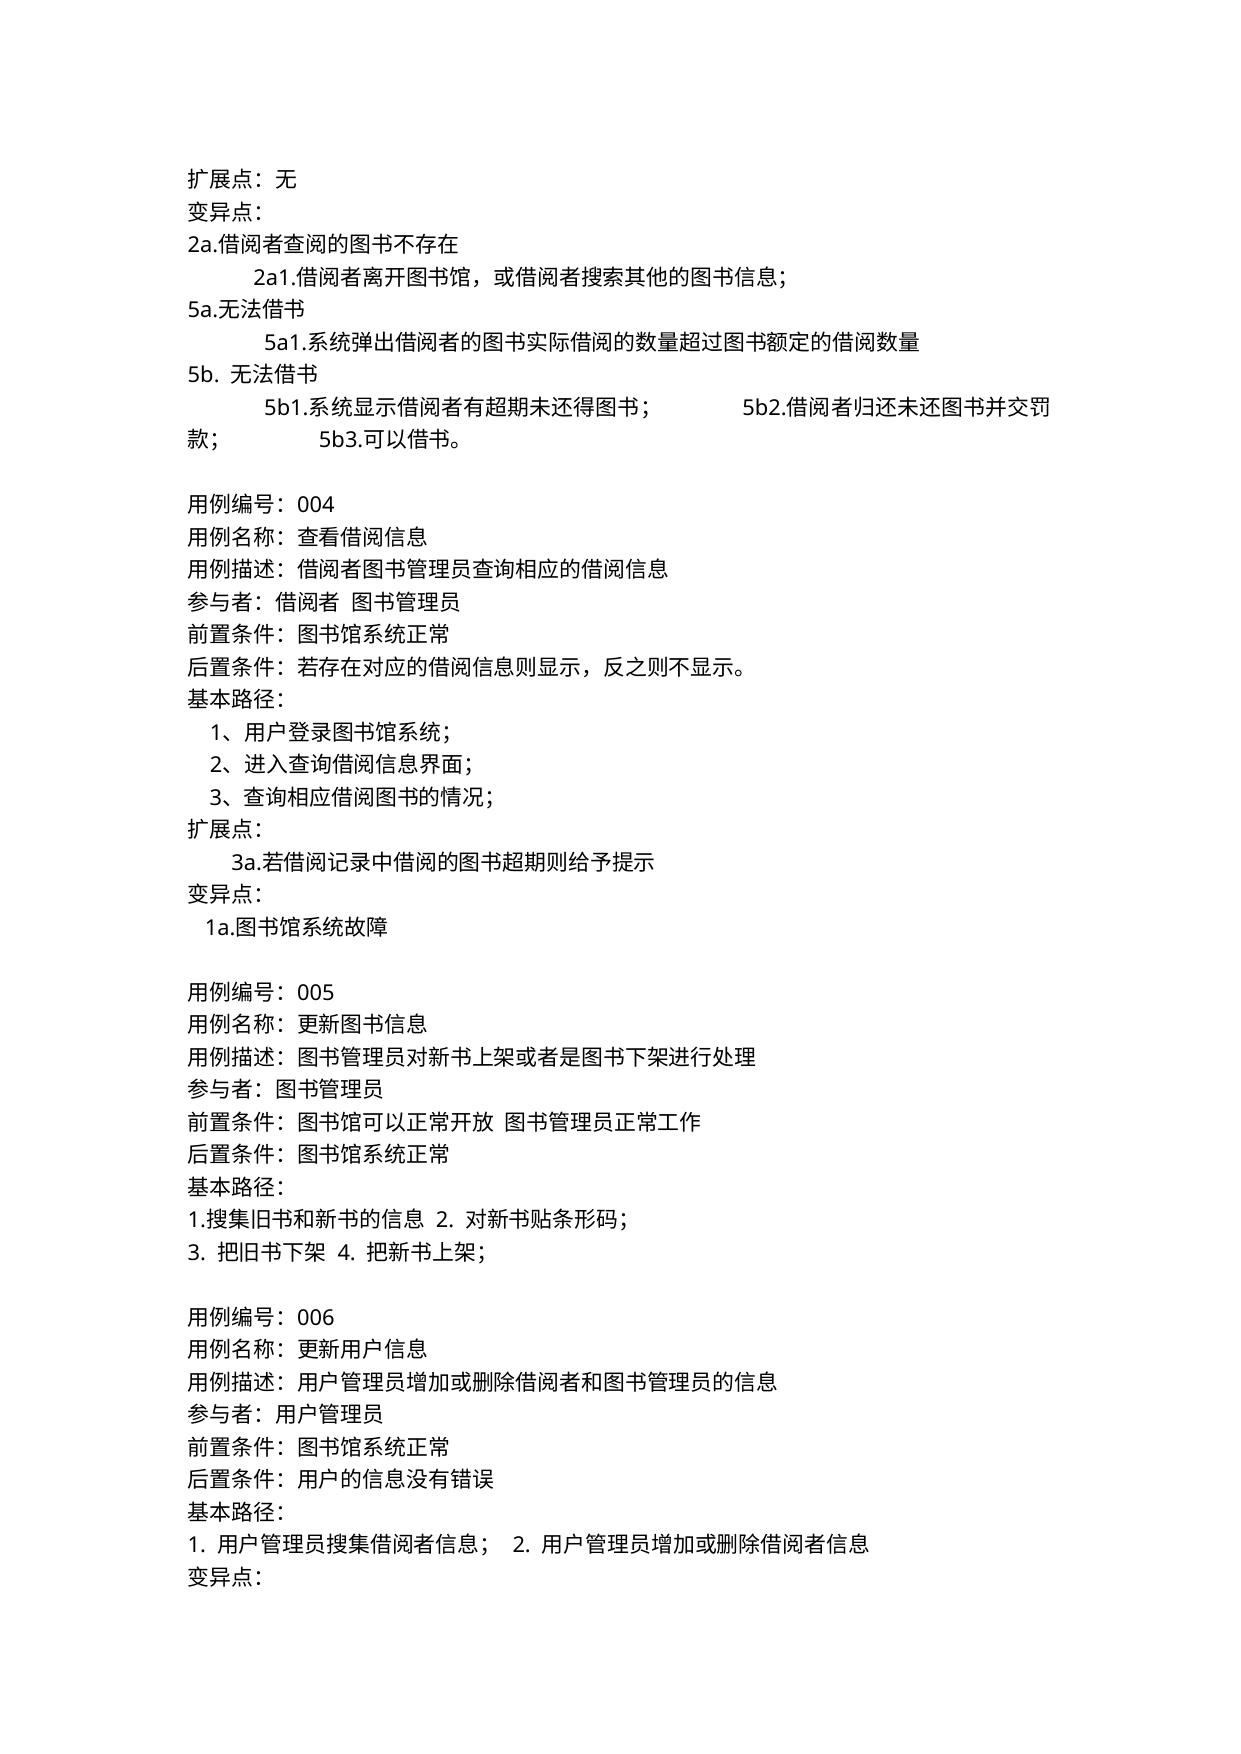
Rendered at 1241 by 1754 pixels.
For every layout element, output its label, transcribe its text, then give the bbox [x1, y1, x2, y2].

text 基本路径： [187, 682, 1053, 714]
text 5a1.系统弹出借阅者的图书实际借阅的数量超过图书额定的借阅数量 [187, 324, 1053, 357]
text 前置条件：图书馆可以正常开放 图书管理员正常工作 [187, 1104, 1053, 1137]
text 2a1.借阅者离开图书馆，或借阅者搜索其他的图书信息； [187, 259, 1053, 292]
text 1. 用户管理员搜集借阅者信息； 2. 用户管理员增加或删除借阅者信息 [187, 1527, 1053, 1559]
text 后置条件：用户的信息没有错误 [187, 1462, 1053, 1494]
list 变异点： [187, 877, 1053, 909]
text 用例名称：更新图书信息 [187, 1007, 1053, 1039]
text 1、用户登录图书馆系统； [187, 714, 1053, 747]
text 基本路径： [187, 1169, 1053, 1202]
text 参与者：图书管理员 [187, 1072, 1053, 1104]
text 用例编号：006 [187, 1299, 1053, 1332]
text 基本路径： [187, 1494, 1053, 1527]
text 后置条件：图书馆系统正常 [187, 1137, 1053, 1169]
text 5a.无法借书 [187, 292, 1053, 324]
text 用例名称：更新用户信息 [187, 1332, 1053, 1364]
text 扩展点： [187, 812, 1053, 844]
text 变异点： [187, 1559, 1053, 1592]
text 扩展点：无 [187, 162, 1053, 194]
text 前置条件：图书馆系统正常 [187, 1429, 1053, 1462]
text 用例名称：查看借阅信息 [187, 519, 1053, 552]
text 前置条件：图书馆系统正常 [187, 617, 1053, 649]
text 2、进入查询借阅信息界面； [187, 747, 1053, 779]
text 3. 把旧书下架 4. 把新书上架； [187, 1234, 1053, 1267]
text 用例描述：借阅者图书管理员查询相应的借阅信息 [187, 552, 1053, 584]
list 1a.图书馆系统故障 [187, 909, 1053, 942]
text 2a.借阅者查阅的图书不存在 [187, 227, 1053, 259]
list 3a.若借阅记录中借阅的图书超期则给予提示 [187, 844, 1053, 877]
text 变异点： [187, 194, 1053, 227]
text 用例编号：005 [187, 974, 1053, 1007]
text 参与者：用户管理员 [187, 1397, 1053, 1429]
text 5b. 无法借书 [187, 357, 1053, 389]
text 用例描述：用户管理员增加或删除借阅者和图书管理员的信息 [187, 1364, 1053, 1397]
text 后置条件：若存在对应的借阅信息则显示，反之则不显示。 [187, 649, 1053, 682]
text 用例描述：图书管理员对新书上架或者是图书下架进行处理 [187, 1039, 1053, 1072]
text 参与者：借阅者 图书管理员 [187, 584, 1053, 617]
text 1.搜集旧书和新书的信息 2. 对新书贴条形码； [187, 1202, 1053, 1234]
list 查询相应借阅图书的情况； [187, 779, 1053, 812]
text 5b1.系统显示借阅者有超期未还得图书； 5b2.借阅者归还未还图书并交罚款； 5b3.可以借书。 [187, 389, 1053, 454]
text 用例编号：004 [187, 487, 1053, 519]
